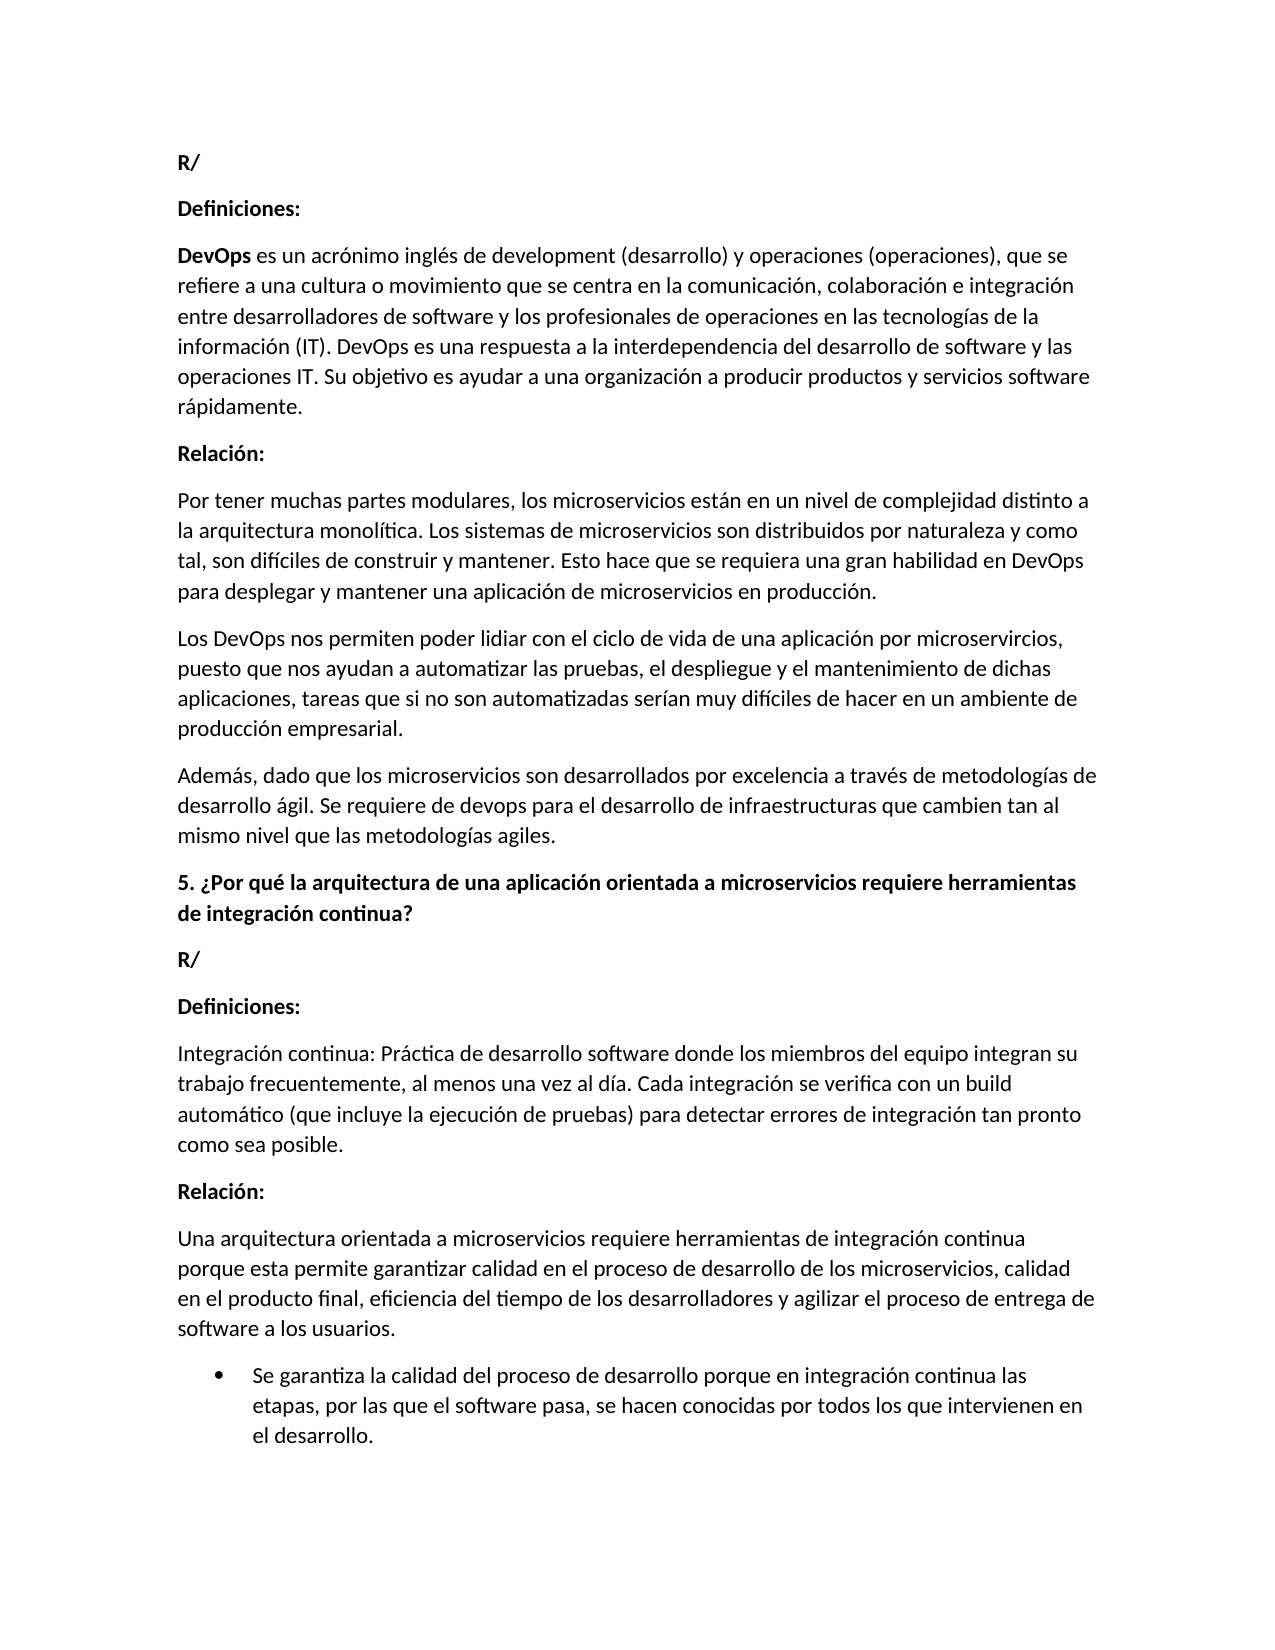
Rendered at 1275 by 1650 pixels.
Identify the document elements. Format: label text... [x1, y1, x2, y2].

text Los DevOps nos permiten poder lidiar con el ciclo de vida de una aplicación por microservircios, puesto que nos ayudan a automatizar las pruebas, el despliegue y el mantenimiento de dichas aplicaciones, tareas que si no son automatizadas serían muy difíciles de hacer en un ambiente de producción empresarial. [177, 624, 1098, 742]
text R/ [177, 148, 1098, 176]
text Definiciones: [177, 992, 1098, 1020]
text 5. ¿Por qué la arquitectura de una aplicación orientada a microservicios requiere herramientas de integración continua? [177, 868, 1098, 927]
text Relación: [177, 1177, 1098, 1205]
text DevOps es un acrónimo inglés de development (desarrollo) y operaciones (operaciones), que se refiere a una cultura o movimiento que se centra en la comunicación, colaboración e integración entre desarrolladores de software y los profesionales de operaciones en las tecnologías de la información (IT). DevOps es una respuesta a la interdependencia del desarrollo de software y las operaciones IT. Su objetivo es ayudar a una organización a producir productos y servicios software rápidamente. [177, 241, 1098, 420]
text Relación: [177, 439, 1098, 467]
text Además, dado que los microservicios son desarrollados por excelencia a través de metodologías de desarrollo ágil. Se requiere de devops para el desarrollo de infraestructuras que cambien tan al mismo nivel que las metodologías agiles. [177, 761, 1098, 849]
text R/ [177, 946, 1098, 973]
text Por tener muchas partes modulares, los microservicios están en un nivel de complejidad distinto a la arquitectura monolítica. Los sistemas de microservicios son distribuidos por naturaleza y como tal, son difíciles de construir y mantener. Esto hace que se requiera una gran habilidad en DevOps para desplegar y mantener una aplicación de microservicios en producción. [177, 486, 1098, 605]
text Definiciones: [177, 194, 1098, 222]
